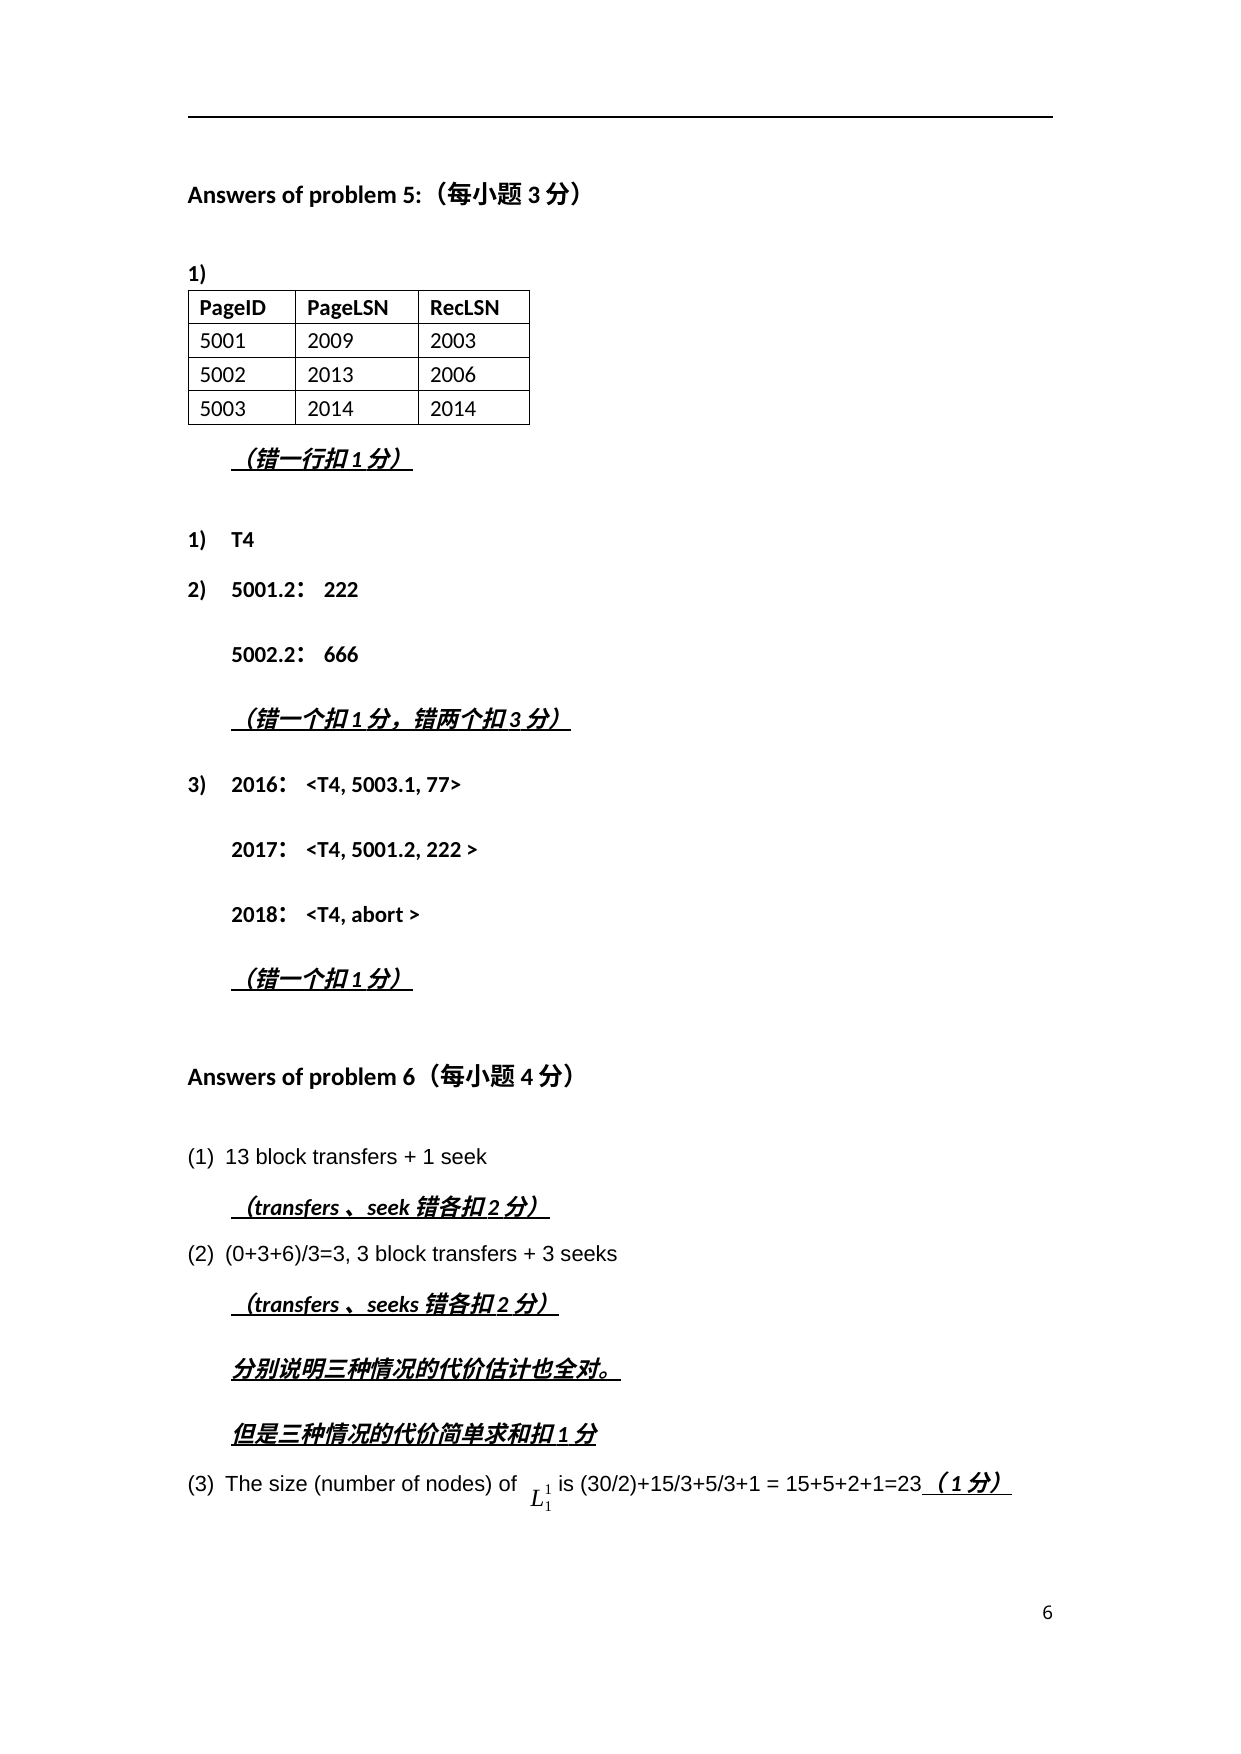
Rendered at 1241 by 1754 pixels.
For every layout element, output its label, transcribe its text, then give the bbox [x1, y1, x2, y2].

list 2018： <T4, abort > [231, 880, 1053, 945]
list 5001.2： 222 [187, 555, 1053, 620]
table_cell 2014 [419, 391, 529, 424]
table_cell 2009 [296, 324, 418, 357]
table_cell 2006 [419, 358, 529, 390]
table_cell 5002 [189, 358, 295, 390]
list 5002.2： 666 [231, 620, 1053, 685]
list T4 [187, 522, 1053, 555]
list （transfers 、seek错各扣2分） [231, 1172, 1053, 1237]
table_header PageID [189, 291, 295, 323]
table_cell 5003 [189, 391, 295, 424]
list 2016： <T4, 5003.1, 77> [187, 750, 1053, 815]
list 分别说明三种情况的代价估计也全对。 [231, 1335, 1053, 1400]
text 1) [187, 257, 1053, 290]
table_header PageLSN [296, 291, 418, 323]
list (0+3+6)/3=3, 3 block transfers + 3 seeks [187, 1237, 1053, 1270]
list 2017： <T4, 5001.2, 222 > [231, 815, 1053, 880]
list （transfers 、seeks错各扣2分） [231, 1270, 1053, 1335]
table_cell 2014 [296, 391, 418, 424]
list （错一行扣1分） [231, 425, 1053, 490]
table_cell 2013 [296, 358, 418, 390]
list The size (number of nodes) of is (30/2)+15/3+5/3+1 = 15+5+2+1=23（ 1分） [187, 1465, 1053, 1530]
table_cell 5001 [189, 324, 295, 357]
list （错一个扣1分） [231, 945, 1053, 1010]
table_header RecLSN [419, 291, 529, 323]
text Answers of problem 6（每小题4分） [187, 1042, 1053, 1107]
list 但是三种情况的代价简单求和扣1分 [231, 1400, 1053, 1465]
list 13 block transfers + 1 seek [187, 1140, 1053, 1172]
list （错一个扣1分，错两个扣3分） [231, 685, 1053, 750]
table_cell 2003 [419, 324, 529, 357]
text Answers of problem 5:（每小题3分） [187, 160, 1053, 225]
